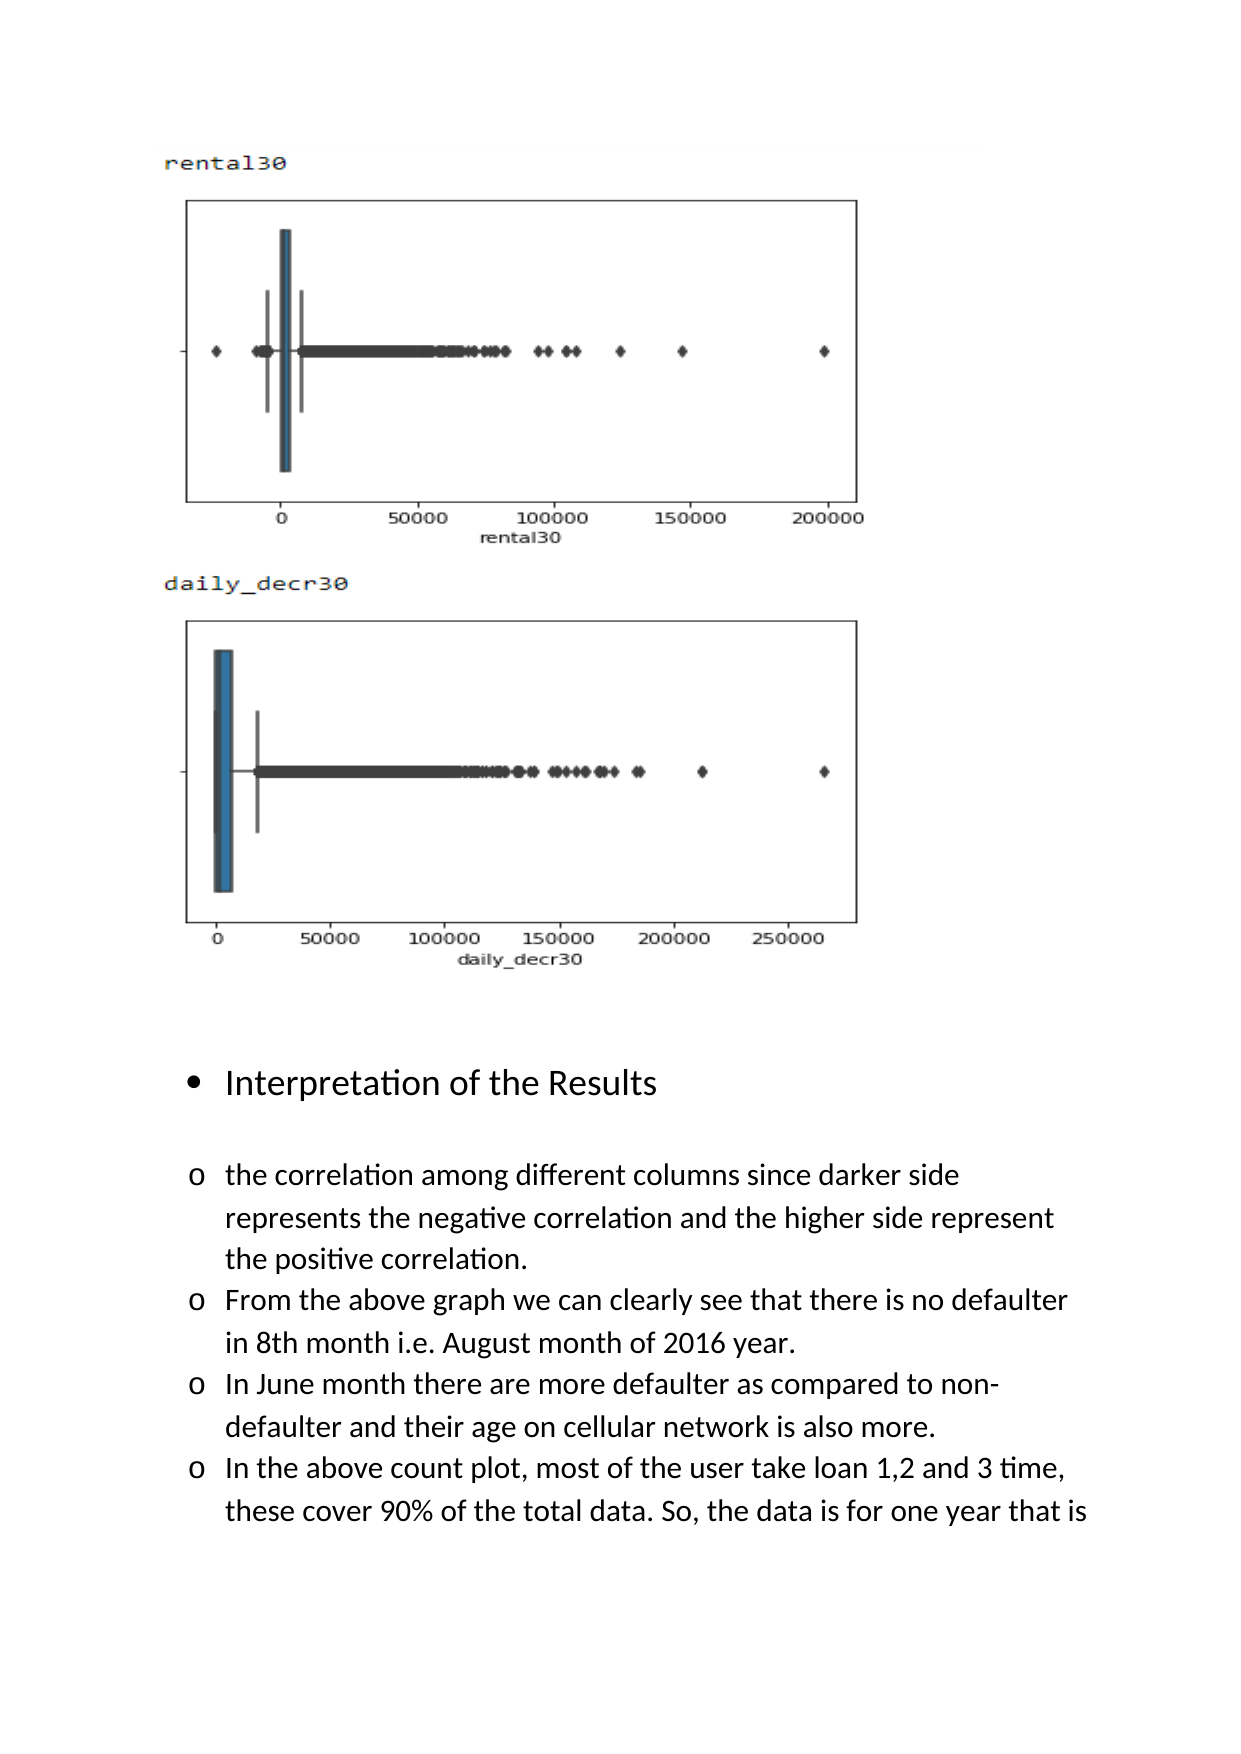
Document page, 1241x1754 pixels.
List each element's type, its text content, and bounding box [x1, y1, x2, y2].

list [187, 1448, 1090, 1529]
picture [150, 150, 986, 994]
list From the above graph we can clearly see that there is no defaulter in 8th month i.e. August month of 2016 year. [187, 1281, 1090, 1361]
list Interpretation of the Results [187, 1058, 1090, 1104]
list In June month there are more defaulter as compared to non-defaulter and their age on cellular network is also more. [187, 1364, 1090, 1445]
list the correlation among different columns since darker side represents the negative correlation and the higher side represent the positive correlation. [187, 1156, 1090, 1277]
